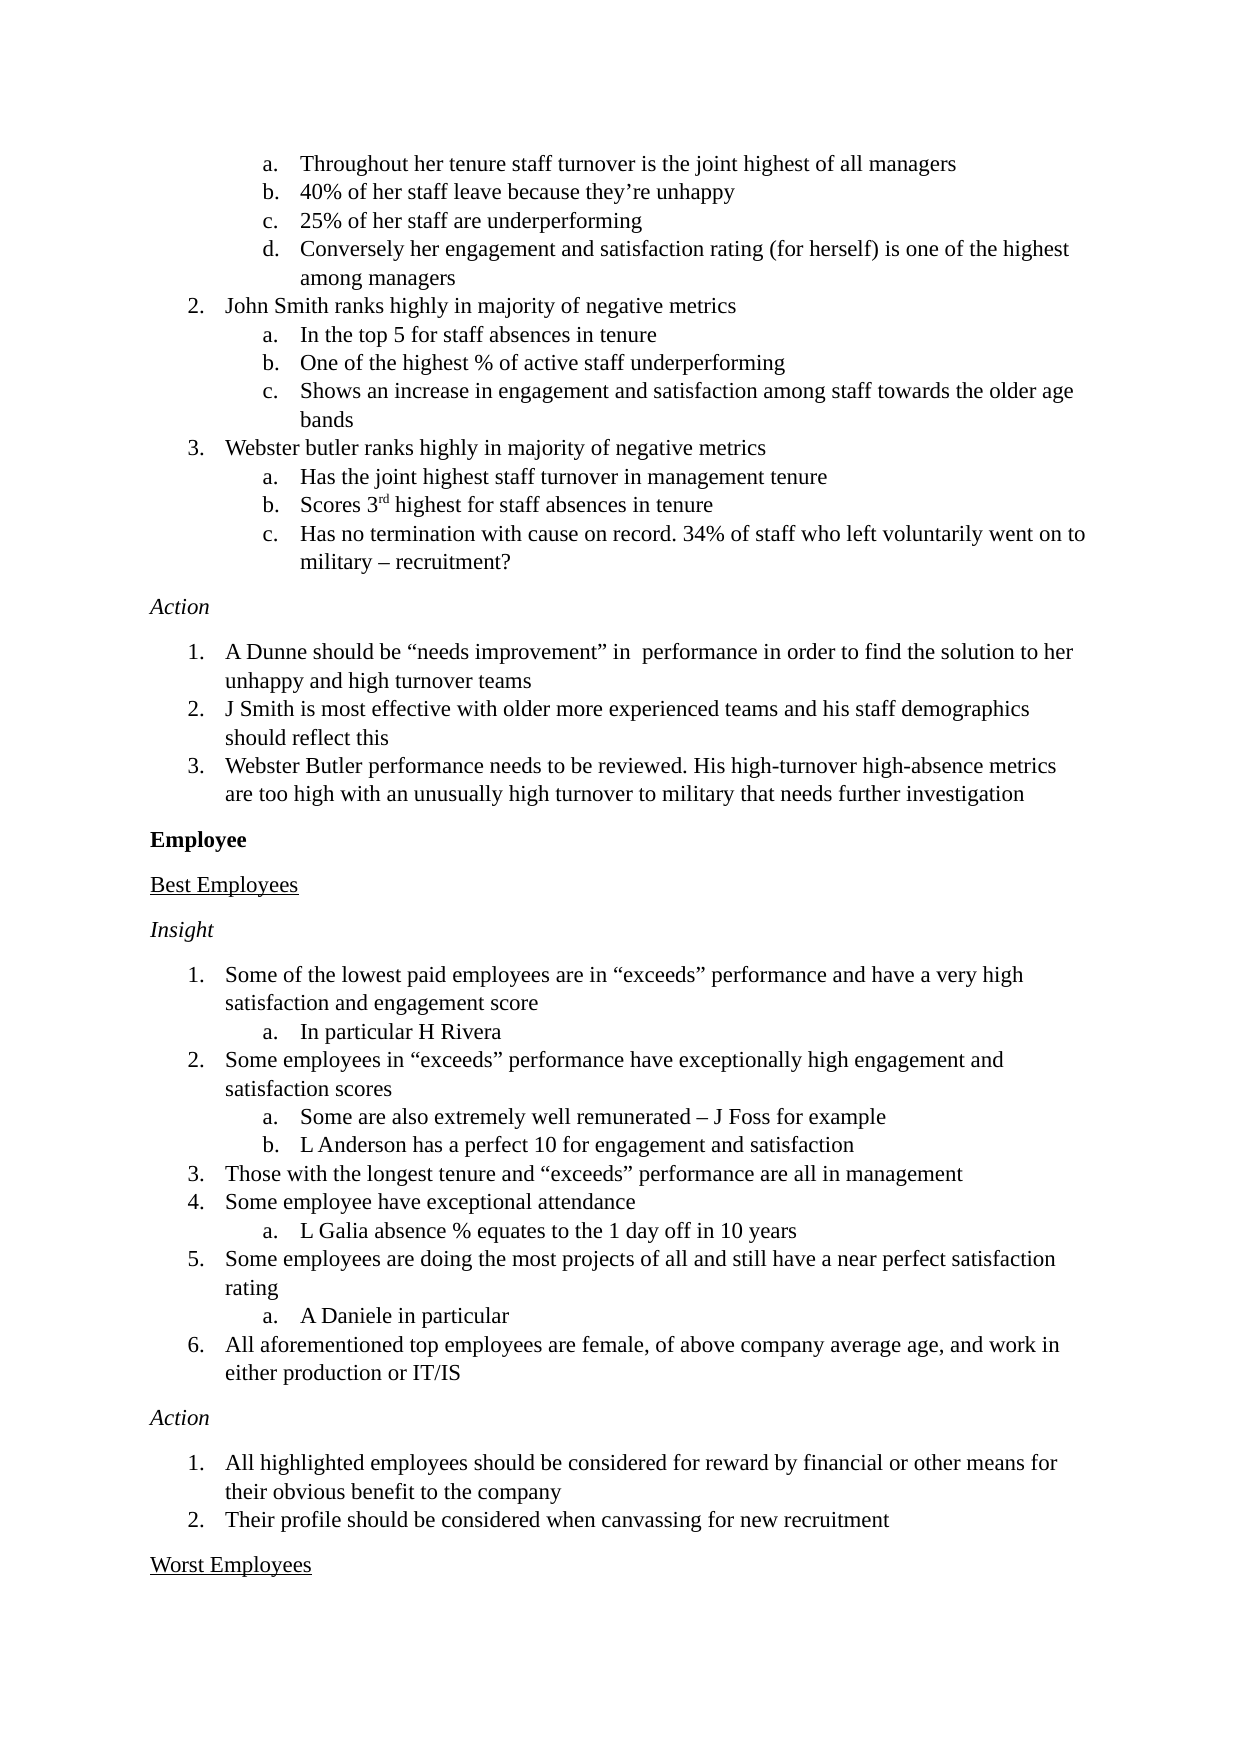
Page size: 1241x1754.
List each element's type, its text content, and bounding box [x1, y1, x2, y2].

list 25% of her staff are underperforming [262, 207, 1090, 233]
list Their profile should be considered when canvassing for new recruitment [187, 1506, 1090, 1532]
list Some employees in “exceeds” performance have exceptionally high engagement and satisfaction scores [187, 1046, 1090, 1101]
list Shows an increase in engagement and satisfaction among staff towards the older age bands [262, 377, 1090, 432]
text Best Employees [150, 871, 1090, 897]
list Those with the longest tenure and “exceeds” performance are all in management [187, 1160, 1090, 1186]
list In the top 5 for staff absences in tenure [262, 321, 1090, 347]
list Some employees are doing the most projects of all and still have a near perfect satisfaction rating [187, 1245, 1090, 1300]
list Webster butler ranks highly in majority of negative metrics [187, 434, 1090, 461]
list John Smith ranks highly in majority of negative metrics [187, 292, 1090, 318]
list Throughout her tenure staff turnover is the joint highest of all managers [262, 150, 1090, 176]
list In particular H Rivera [262, 1018, 1090, 1044]
list L Galia absence % equates to the 1 day off in 10 years [262, 1217, 1090, 1243]
list Webster Butler performance needs to be reviewed. His high-turnover high-absence metrics are too high with an unusually high turnover to military that needs further investigation [187, 752, 1090, 807]
text Action [150, 1404, 1090, 1431]
list Has the joint highest staff turnover in management tenure [262, 463, 1090, 489]
list Some of the lowest paid employees are in “exceeds” performance and have a very high satisfaction and engagement score [187, 961, 1090, 1016]
list A Daniele in particular [262, 1302, 1090, 1328]
list Conversely her engagement and satisfaction rating (for herself) is one of the highest among managers [262, 235, 1090, 290]
text Worst Employees [150, 1551, 1090, 1578]
list 40% of her staff leave because they’re unhappy [262, 178, 1090, 205]
text Insight [150, 916, 1090, 942]
list Scores 3rd highest for staff absences in tenure [262, 491, 1090, 518]
list One of the highest % of active staff underperforming [262, 349, 1090, 375]
list Has no termination with cause on record. 34% of staff who left voluntarily went on to military – recruitment? [262, 520, 1090, 574]
list Some are also extremely well remunerated – J Foss for example [262, 1103, 1090, 1129]
list L Anderson has a perfect 10 for engagement and satisfaction [262, 1132, 1090, 1158]
list All aforementioned top employees are female, of above company average age, and work in either production or IT/IS [187, 1331, 1090, 1385]
list All highlighted employees should be considered for reward by financial or other means for their obvious benefit to the company [187, 1449, 1090, 1504]
list J Smith is most effective with older more experienced teams and his staff demographics should reflect this [187, 695, 1090, 750]
list Some employee have exceptional attendance [187, 1188, 1090, 1215]
text Employee [150, 826, 1090, 852]
list A Dunne should be “needs improvement” in performance in order to find the solution to her unhappy and high turnover teams [187, 638, 1090, 693]
text Action [150, 593, 1090, 619]
